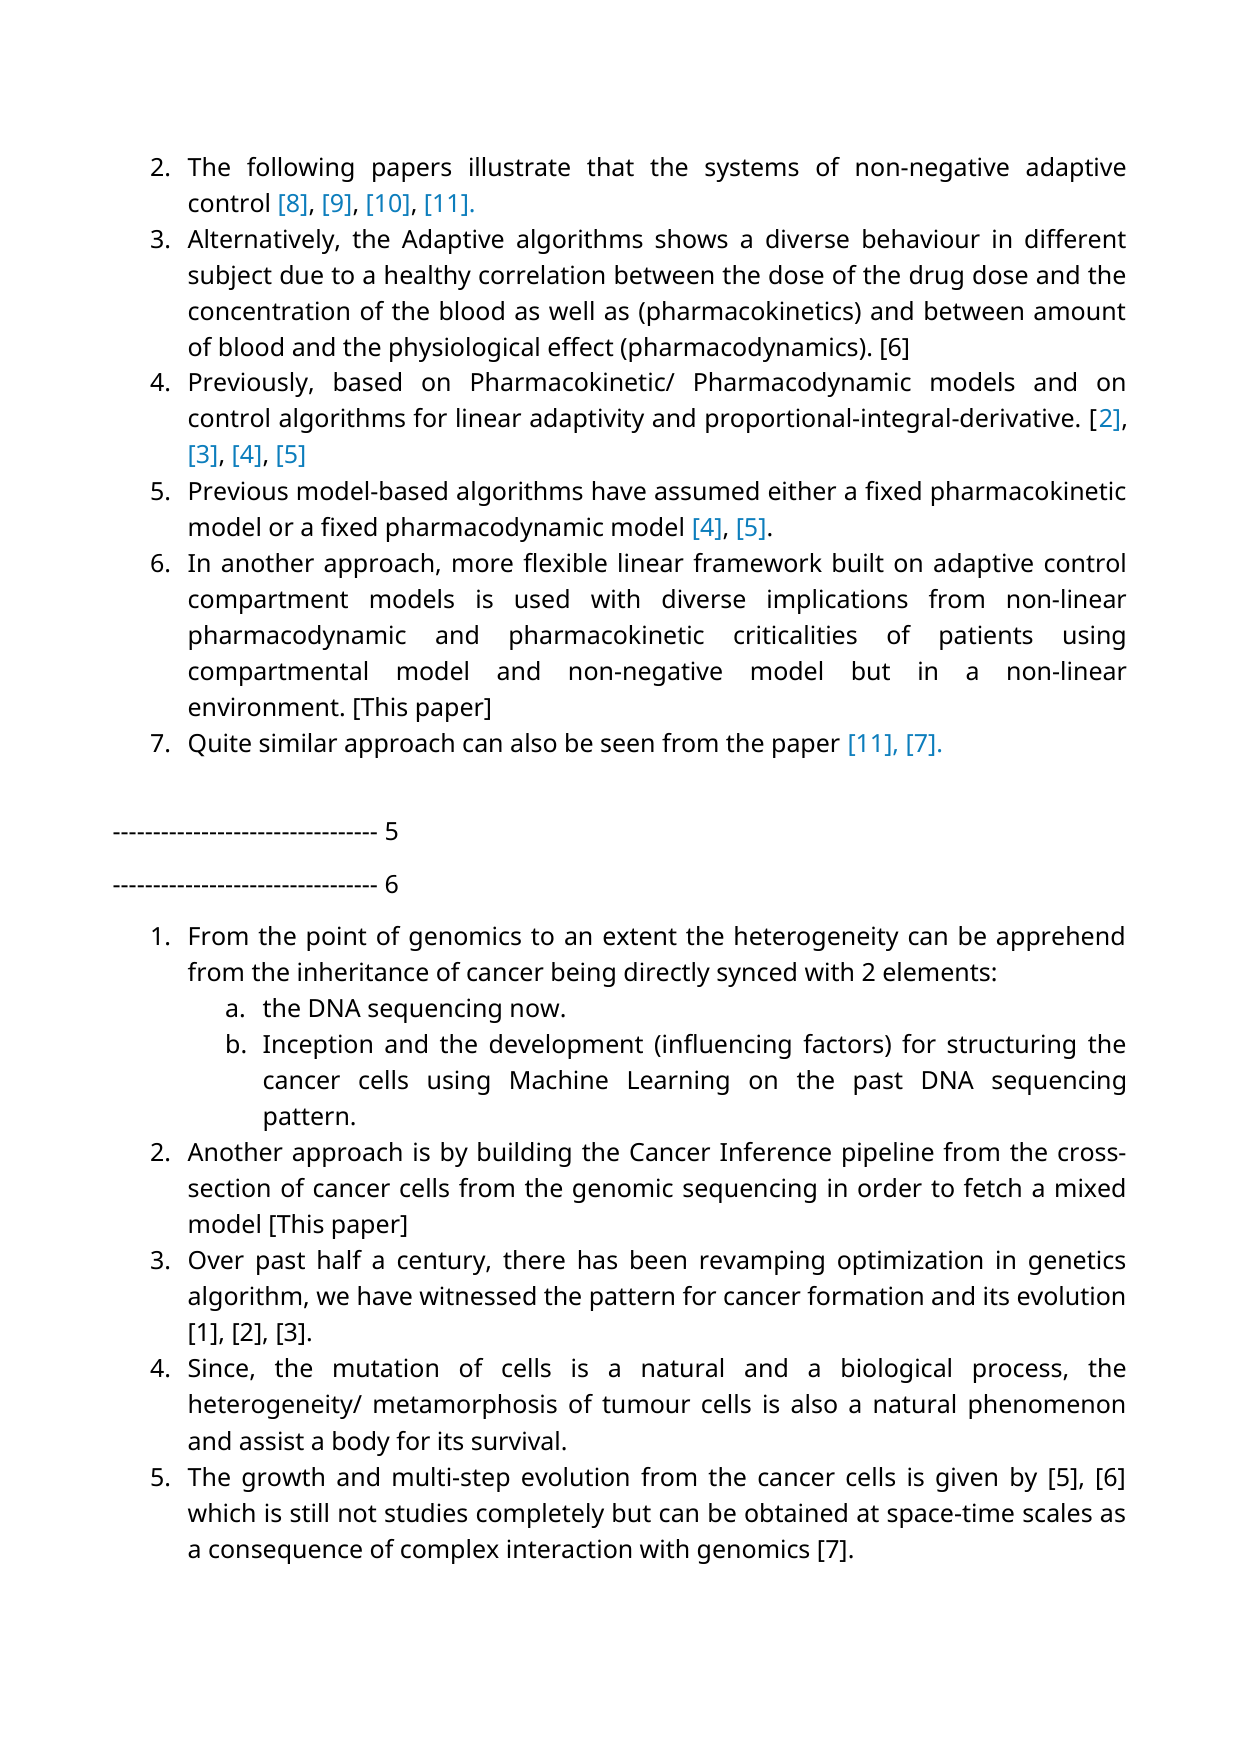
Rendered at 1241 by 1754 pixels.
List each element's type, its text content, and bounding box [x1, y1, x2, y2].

list Another approach is by building the Cancer Inference pipeline from the cross-section of cancer cells from the genomic sequencing in order to fetch a mixed model [This paper] [150, 1135, 1128, 1241]
list From the point of genomics to an extent the heterogeneity can be apprehend from the inheritance of cancer being directly synced with 2 elements: [150, 919, 1128, 989]
list Inception and the development (influencing factors) for structuring the cancer cells using Machine Learning on the past DNA sequencing pattern. [225, 1027, 1128, 1133]
list The growth and multi-step evolution from the cancer cells is given by [5], [6] which is still not studies completely but can be obtained at space-time scales as a consequence of complex interaction with genomics [7]. [150, 1459, 1128, 1565]
text --------------------------------- 5 [112, 814, 1128, 848]
list In another approach, more flexible linear framework built on adaptive control compartment models is used with diverse implications from non-linear pharmacodynamic and pharmacokinetic criticalities of patients using compartmental model and non-negative model but in a non-linear environment. [This paper] [150, 545, 1128, 723]
list Alternatively, the Adaptive algorithms shows a diverse behaviour in different subject due to a healthy correlation between the dose of the drug dose and the concentration of the blood as well as (pharmacokinetics) and between amount of blood and the physiological effect (pharmacodynamics). [6] [150, 222, 1128, 363]
list the DNA sequencing now. [225, 991, 1128, 1025]
list Over past half a century, there has been revamping optimization in genetics algorithm, we have witnessed the pattern for cancer formation and its evolution [1], [2], [3]. [150, 1243, 1128, 1349]
list Previous model-based algorithms have assumed either a fixed pharmacokinetic model or a fixed pharmacodynamic model [4], [5]. [150, 473, 1128, 543]
list The following papers illustrate that the systems of non-negative adaptive control [8], [9], [10], [11]. [150, 150, 1128, 220]
list Previously, based on Pharmacokinetic/ Pharmacodynamic models and on control algorithms for linear adaptivity and proportional-integral-derivative. [2], [3], [4], [5] [150, 365, 1128, 471]
list Since, the mutation of cells is a natural and a biological process, the heterogeneity/ metamorphosis of tumour cells is also a natural phenomenon and assist a body for its survival. [150, 1351, 1128, 1457]
text --------------------------------- 6 [112, 866, 1128, 900]
list Quite similar approach can also be seen from the paper [11], [7]. [150, 725, 1128, 759]
